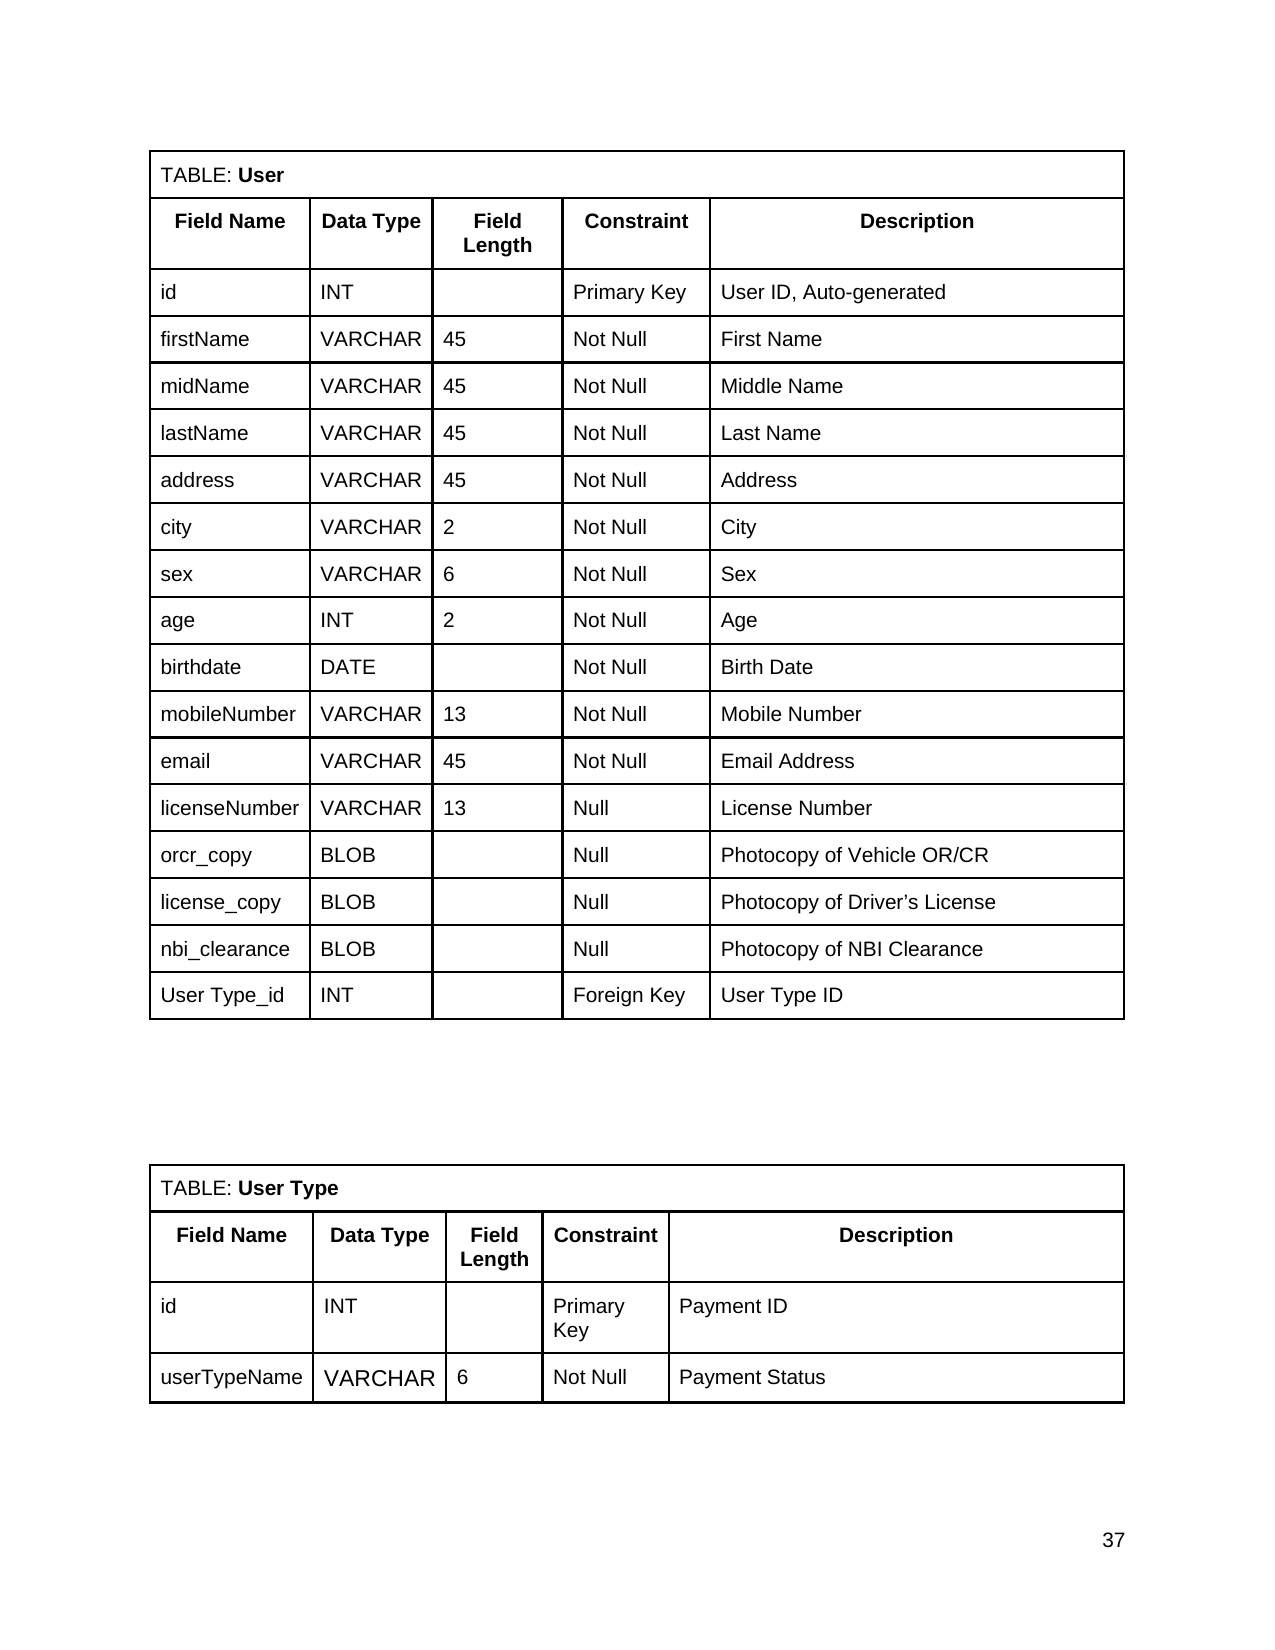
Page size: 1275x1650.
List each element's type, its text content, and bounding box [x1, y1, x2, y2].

table_cell Not Null [564, 739, 709, 783]
table_cell 6 [434, 551, 561, 596]
table_cell User Type ID [711, 973, 1123, 1018]
table_cell INT [311, 973, 431, 1018]
table_cell Not Null [564, 410, 709, 455]
table_cell City [711, 504, 1123, 549]
table_cell VARCHAR [311, 457, 431, 502]
table_cell User ID, Auto-generated [711, 270, 1123, 314]
table_cell INT [314, 1283, 445, 1352]
table_cell INT [311, 598, 431, 643]
table_cell Constraint [564, 199, 709, 268]
table_cell [434, 879, 561, 924]
table_cell VARCHAR [311, 410, 431, 455]
table_cell birthdate [151, 645, 309, 689]
table_cell 13 [434, 692, 561, 736]
table_cell 13 [434, 785, 561, 830]
table_cell Field Name [151, 199, 309, 268]
table_cell BLOB [311, 879, 431, 924]
table_cell Not Null [564, 645, 709, 689]
table_cell Photocopy of Vehicle OR/CR [711, 832, 1123, 877]
table_cell Data Type [314, 1213, 445, 1281]
table_cell sex [151, 551, 309, 596]
table_cell Not Null [564, 598, 709, 643]
table_cell VARCHAR [314, 1354, 445, 1401]
table_cell Payment Status [670, 1354, 1123, 1401]
table_cell Not Null [564, 317, 709, 361]
table_cell Description [670, 1213, 1123, 1281]
table_cell First Name [711, 317, 1123, 361]
table_cell INT [311, 270, 431, 314]
table_cell Null [564, 832, 709, 877]
table_cell nbi_clearance [151, 926, 309, 971]
table_cell Null [564, 785, 709, 830]
table_cell Primary Key [564, 270, 709, 314]
table_cell Foreign Key [564, 973, 709, 1018]
table_cell 45 [434, 457, 561, 502]
table_cell VARCHAR [311, 692, 431, 736]
table_cell 45 [434, 364, 561, 408]
table_cell VARCHAR [311, 364, 431, 408]
table_cell Age [711, 598, 1123, 643]
table_cell License Number [711, 785, 1123, 830]
table_cell Data Type [311, 199, 431, 268]
table_cell 45 [434, 317, 561, 361]
table_cell VARCHAR [311, 785, 431, 830]
table_cell 6 [447, 1354, 541, 1401]
table_cell midName [151, 364, 309, 408]
table_cell 2 [434, 504, 561, 549]
table_cell mobileNumber [151, 692, 309, 736]
table_cell address [151, 457, 309, 502]
table_cell [447, 1283, 541, 1352]
table_cell [434, 645, 561, 689]
table_cell Not Null [564, 457, 709, 502]
table_cell [434, 973, 561, 1018]
table_cell age [151, 598, 309, 643]
table_cell 45 [434, 410, 561, 455]
table_cell Field Length [434, 199, 561, 268]
table_cell id [151, 1283, 312, 1352]
table_cell email [151, 739, 309, 783]
table_cell userTypeName [151, 1354, 312, 1401]
table_cell Not Null [544, 1354, 668, 1401]
table_cell Null [564, 879, 709, 924]
table_cell User Type_id [151, 973, 309, 1018]
table_cell Sex [711, 551, 1123, 596]
table_cell Payment ID [670, 1283, 1123, 1352]
table_cell Field Name [151, 1213, 312, 1281]
table_cell Address [711, 457, 1123, 502]
table_cell VARCHAR [311, 317, 431, 361]
table_cell VARCHAR [311, 739, 431, 783]
table_cell Email Address [711, 739, 1123, 783]
table_header TABLE: User [151, 152, 1123, 197]
table_cell VARCHAR [311, 551, 431, 596]
table_cell Photocopy of Driver’s License [711, 879, 1123, 924]
table_cell firstName [151, 317, 309, 361]
table_cell BLOB [311, 832, 431, 877]
table_cell city [151, 504, 309, 549]
table_cell 2 [434, 598, 561, 643]
table_cell licenseNumber [151, 785, 309, 830]
table_cell Photocopy of NBI Clearance [711, 926, 1123, 971]
table_cell Field Length [447, 1213, 541, 1281]
table_cell 45 [434, 739, 561, 783]
table_header TABLE: User Type [151, 1166, 1123, 1210]
table_cell Not Null [564, 692, 709, 736]
table_cell Not Null [564, 364, 709, 408]
table_cell DATE [311, 645, 431, 689]
table_cell Mobile Number [711, 692, 1123, 736]
table_cell lastName [151, 410, 309, 455]
table_cell Birth Date [711, 645, 1123, 689]
table_cell [434, 926, 561, 971]
table_cell id [151, 270, 309, 314]
table_cell Null [564, 926, 709, 971]
table_cell Last Name [711, 410, 1123, 455]
table_cell Constraint [544, 1213, 668, 1281]
table_cell [434, 270, 561, 314]
table_cell [434, 832, 561, 877]
table_cell orcr_copy [151, 832, 309, 877]
table_cell VARCHAR [311, 504, 431, 549]
table_cell Description [711, 199, 1123, 268]
table_cell license_copy [151, 879, 309, 924]
table_cell Not Null [564, 504, 709, 549]
table_cell Middle Name [711, 364, 1123, 408]
table_cell BLOB [311, 926, 431, 971]
table_cell Primary Key [544, 1283, 668, 1352]
table_cell Not Null [564, 551, 709, 596]
